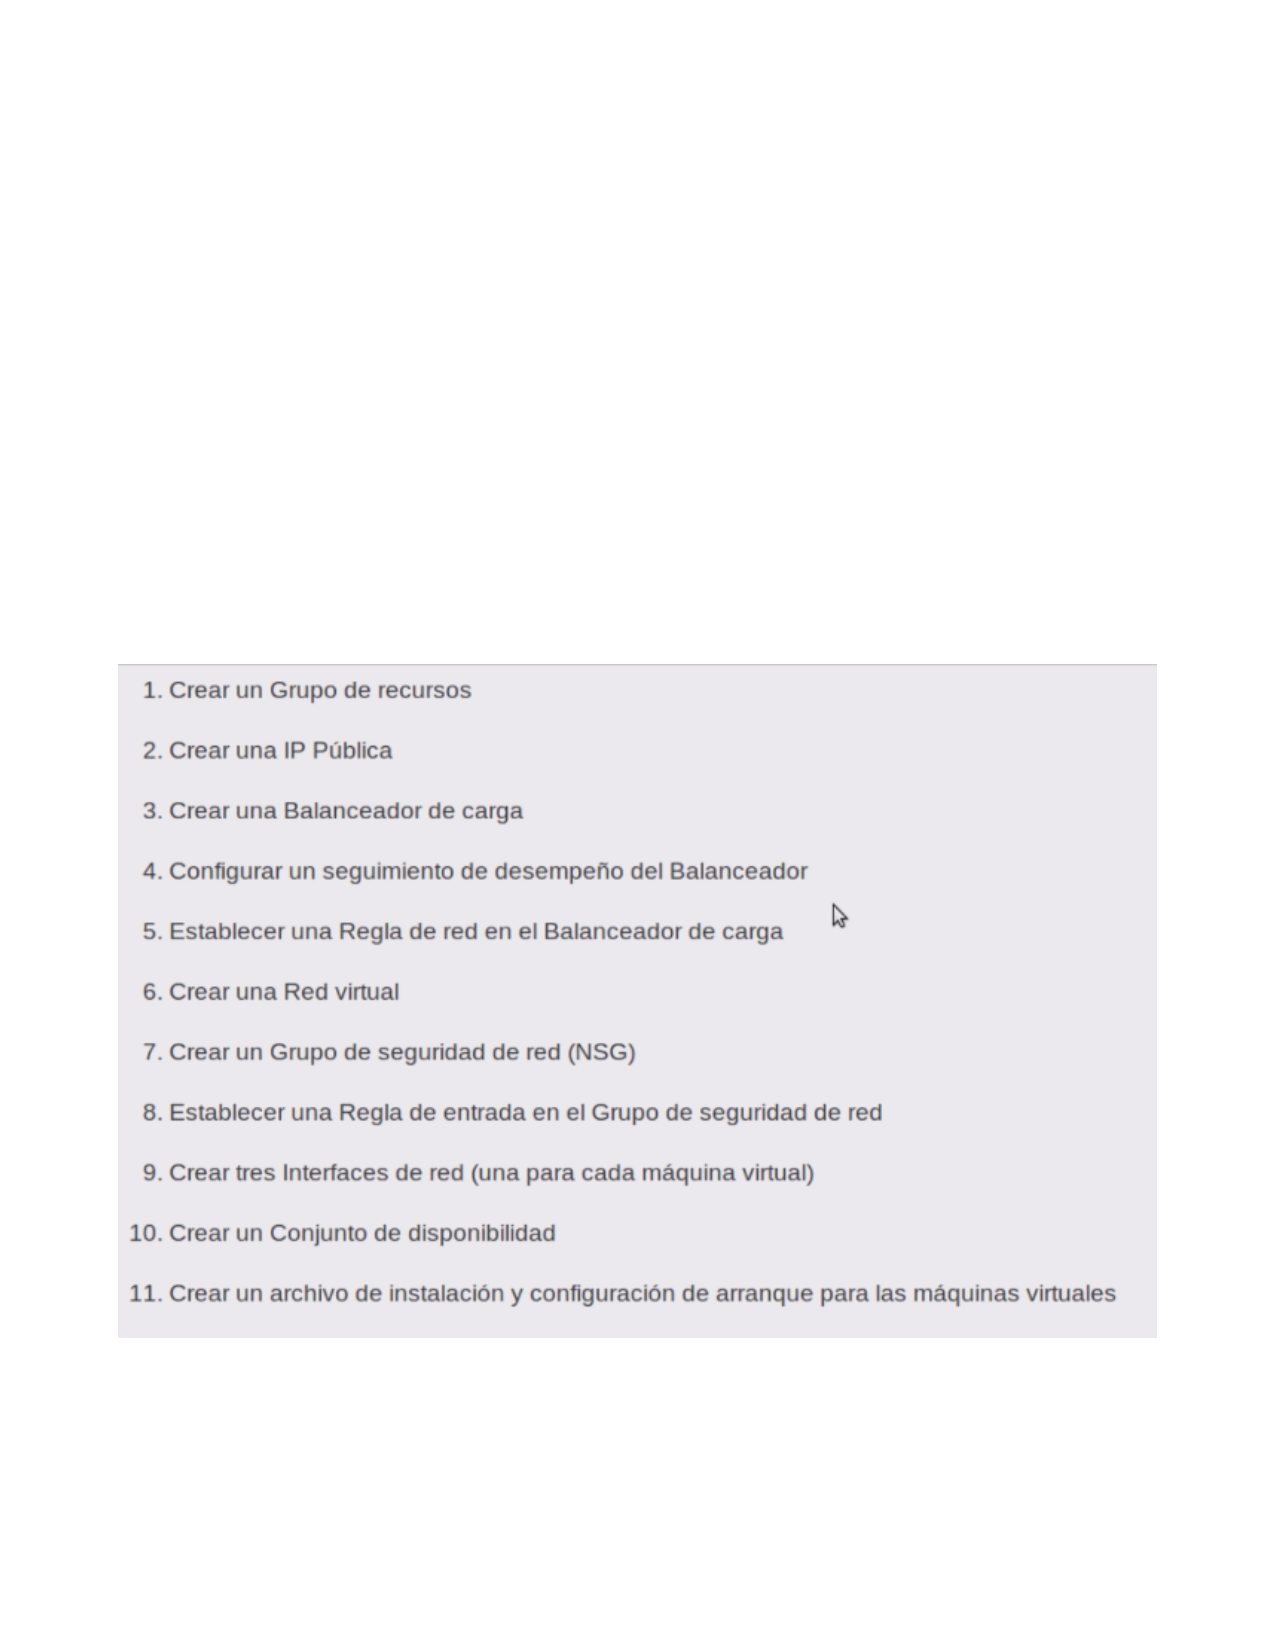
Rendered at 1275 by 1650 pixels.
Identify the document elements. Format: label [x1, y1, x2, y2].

picture [118, 664, 1157, 1338]
